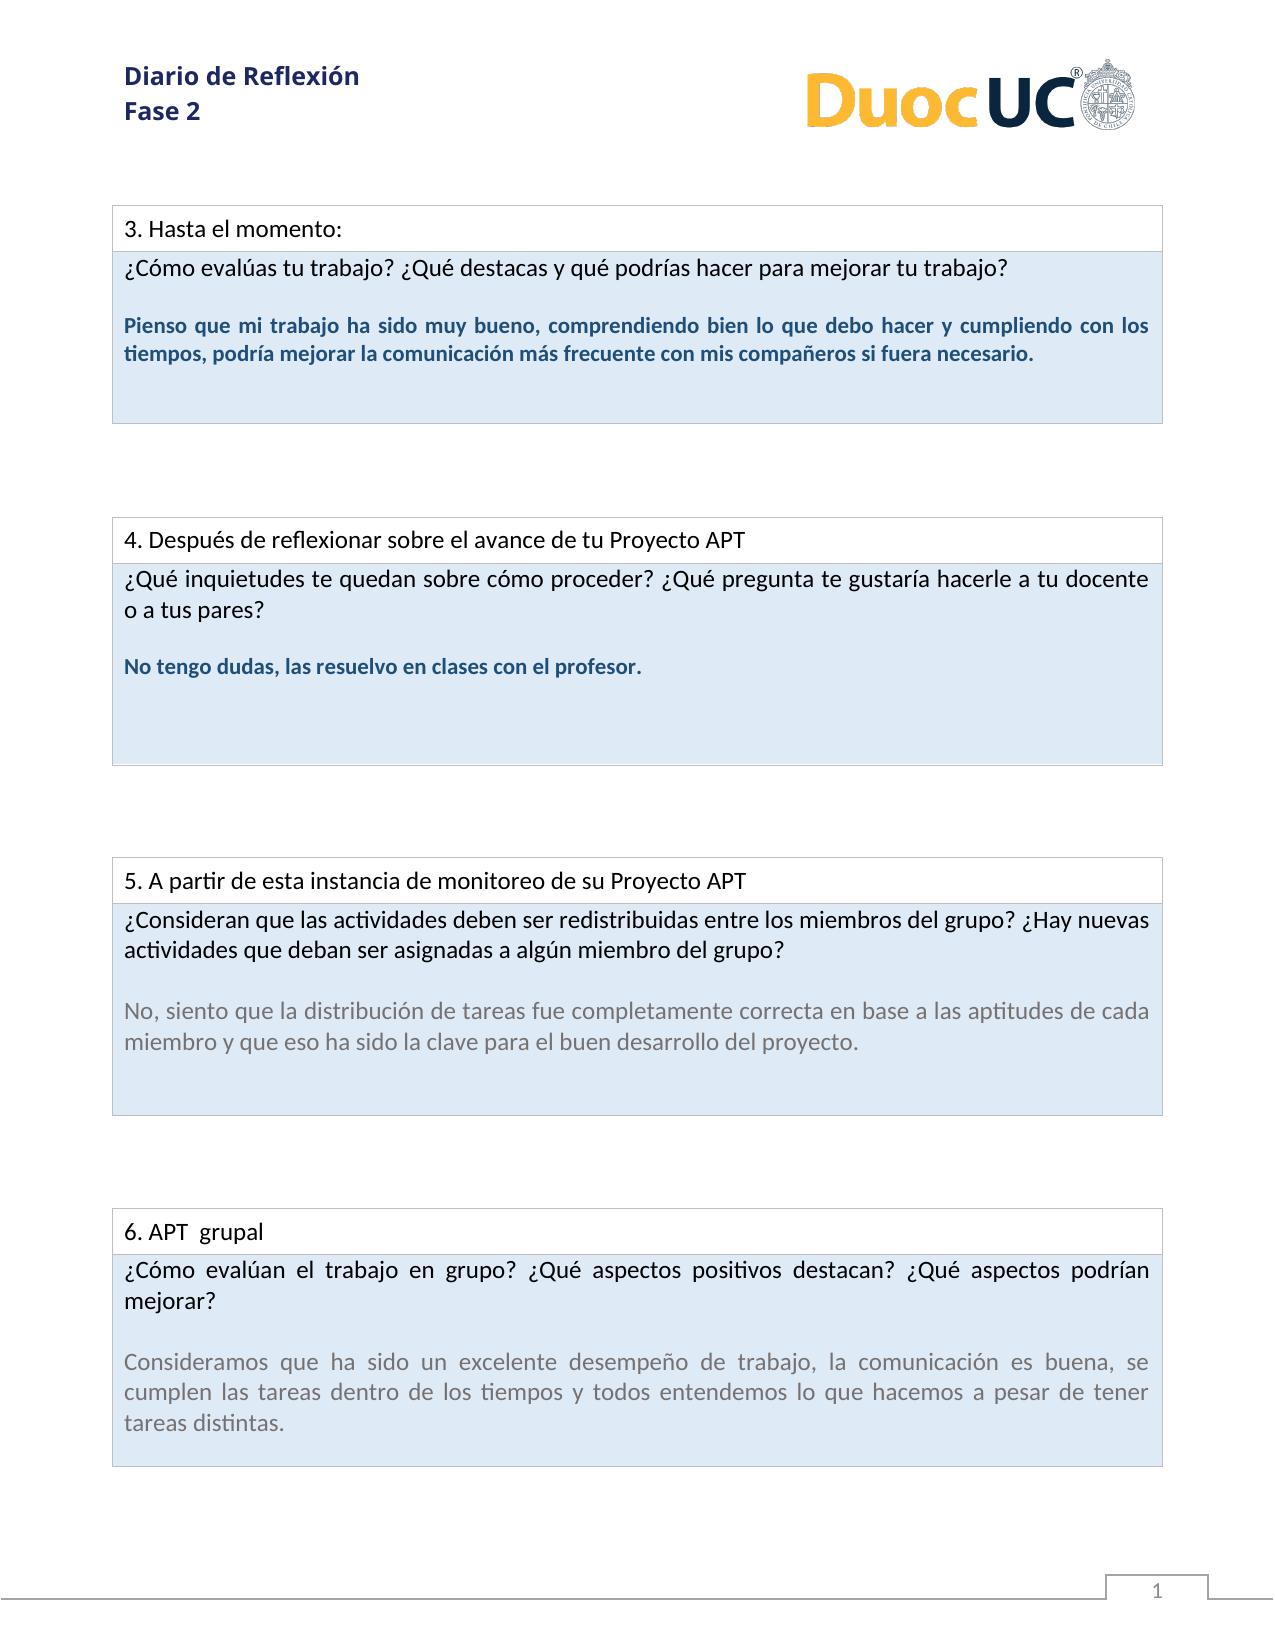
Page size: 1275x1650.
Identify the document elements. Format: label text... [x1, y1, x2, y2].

table_header 4. Después de reflexionar sobre el avance de tu Proyecto APT [113, 518, 1162, 562]
table_cell ¿Cómo evalúan el trabajo en grupo? ¿Qué aspectos positivos destacan? ¿Qué aspectos podrían mejorar? Consideramos que ha sido un excelente desempeño de trabajo, la comunicación es buena, se cumplen las tareas dentro de los tiempos y todos entendemos lo que hacemos a pesar de tener tareas distintas. [113, 1255, 1162, 1466]
table_cell ¿Cómo evalúas tu trabajo? ¿Qué destacas y qué podrías hacer para mejorar tu trabajo? Pienso que mi trabajo ha sido muy bueno, comprendiendo bien lo que debo hacer y cumpliendo con los tiempos, podría mejorar la comunicación más frecuente con mis compañeros si fuera necesario. [113, 252, 1162, 423]
table_header 5. A partir de esta instancia de monitoreo de su Proyecto APT [113, 858, 1162, 903]
table_header 3. Hasta el momento: [113, 206, 1162, 251]
table_header 6. APT grupal [113, 1209, 1162, 1253]
table_cell ¿Consideran que las actividades deben ser redistribuidas entre los miembros del grupo? ¿Hay nuevas actividades que deban ser asignadas a algún miembro del grupo? No, siento que la distribución de tareas fue completamente correcta en base a las aptitudes de cada miembro y que eso ha sido la clave para el buen desarrollo del proyecto. [113, 904, 1162, 1115]
table_cell ¿Qué inquietudes te quedan sobre cómo proceder? ¿Qué pregunta te gustaría hacerle a tu docente o a tus pares? No tengo dudas, las resuelvo en clases con el profesor. [113, 564, 1162, 764]
picture [807, 59, 1135, 130]
